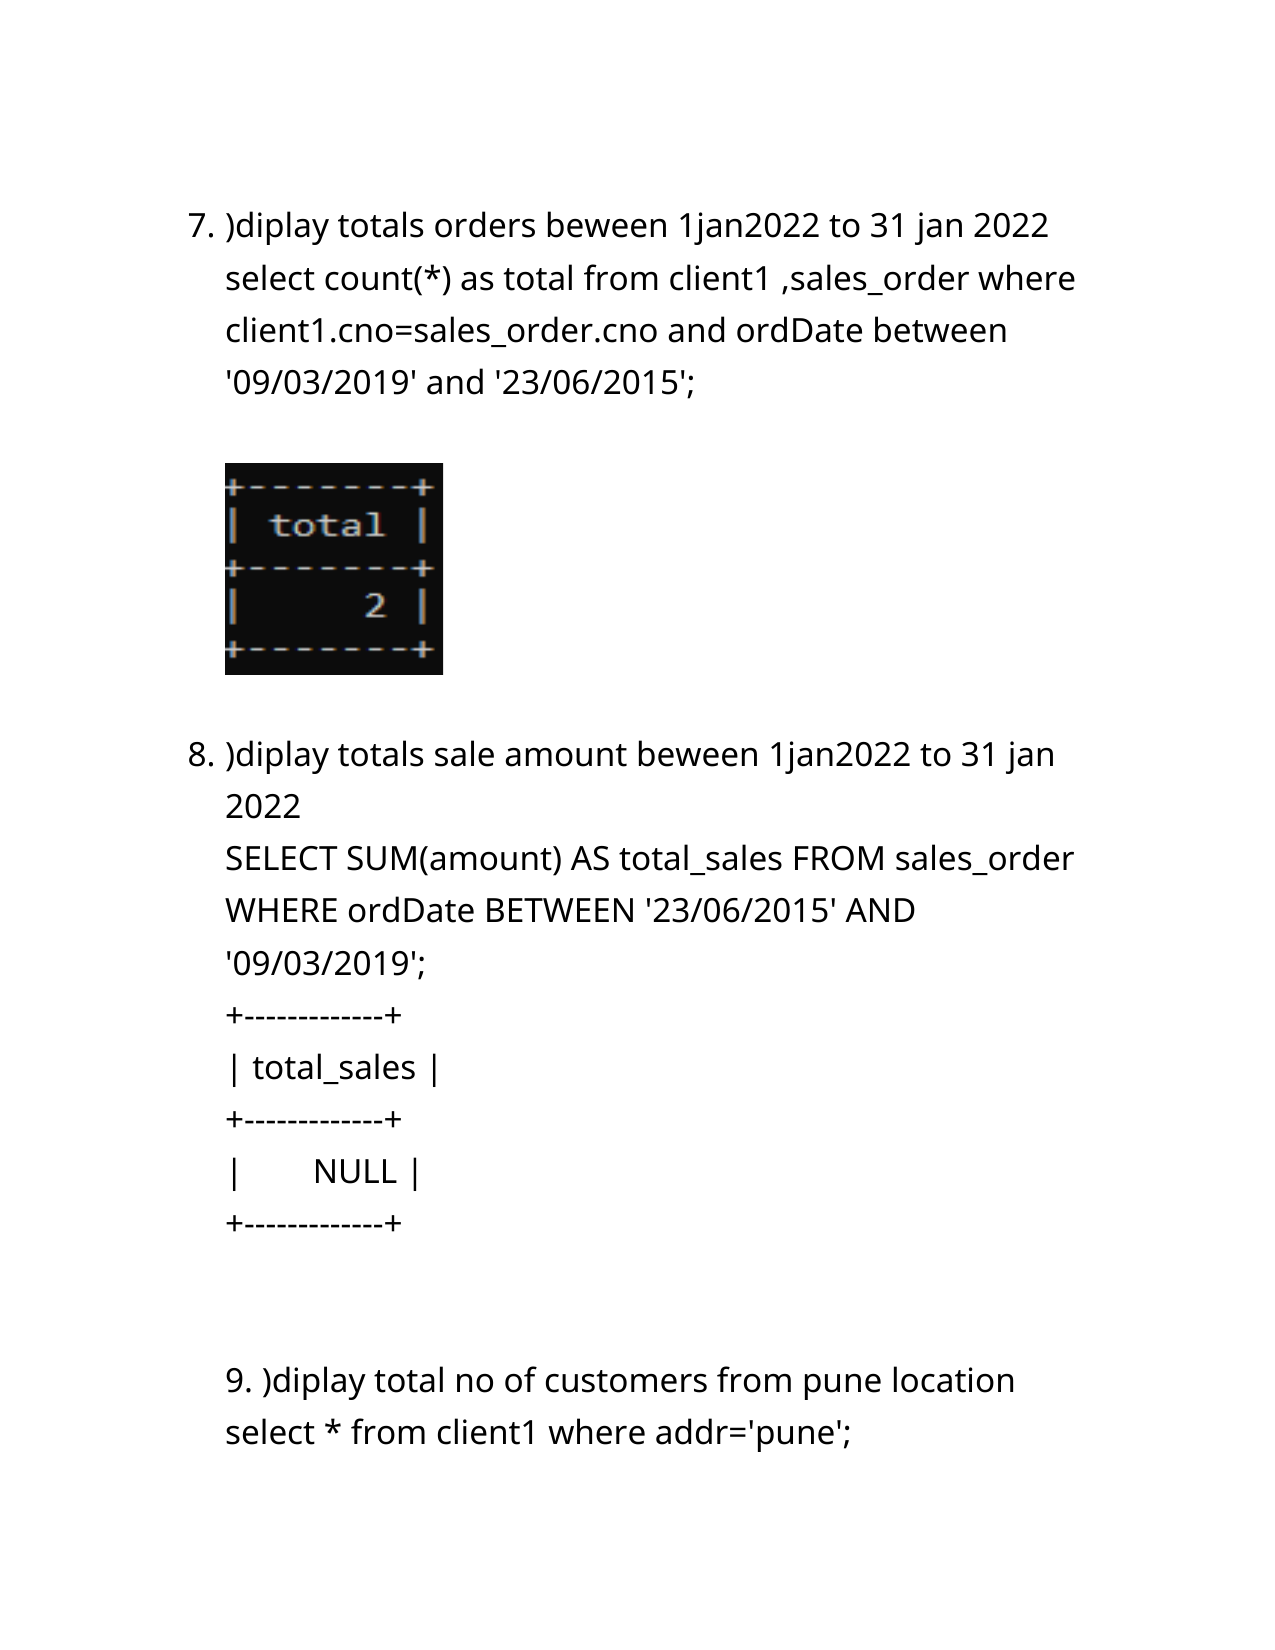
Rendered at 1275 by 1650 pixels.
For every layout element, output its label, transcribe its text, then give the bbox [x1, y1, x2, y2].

list | total_sales | [225, 1044, 1125, 1089]
list )diplay totals sale amount beween 1jan2022 to 31 jan 2022 [187, 731, 1125, 828]
list SELECT SUM(amount) AS total_sales FROM sales_order WHERE ordDate BETWEEN '23/06/2015' AND '09/03/2019'; [225, 835, 1125, 985]
picture [225, 463, 444, 675]
list 9. )diplay total no of customers from pune location [225, 1357, 1125, 1402]
list select * from client1 where addr='pune'; [225, 1409, 1125, 1454]
list | NULL | [225, 1148, 1125, 1193]
list +-------------+ [225, 991, 1125, 1037]
list select count(*) as total from client1 ,sales_order where client1.cno=sales_order.cno and ordDate between '09/03/2019' and '23/06/2015'; [225, 254, 1125, 404]
list +-------------+ [225, 1096, 1125, 1141]
list )diplay totals orders beween 1jan2022 to 31 jan 2022 [187, 202, 1125, 248]
list +-------------+ [225, 1200, 1125, 1246]
